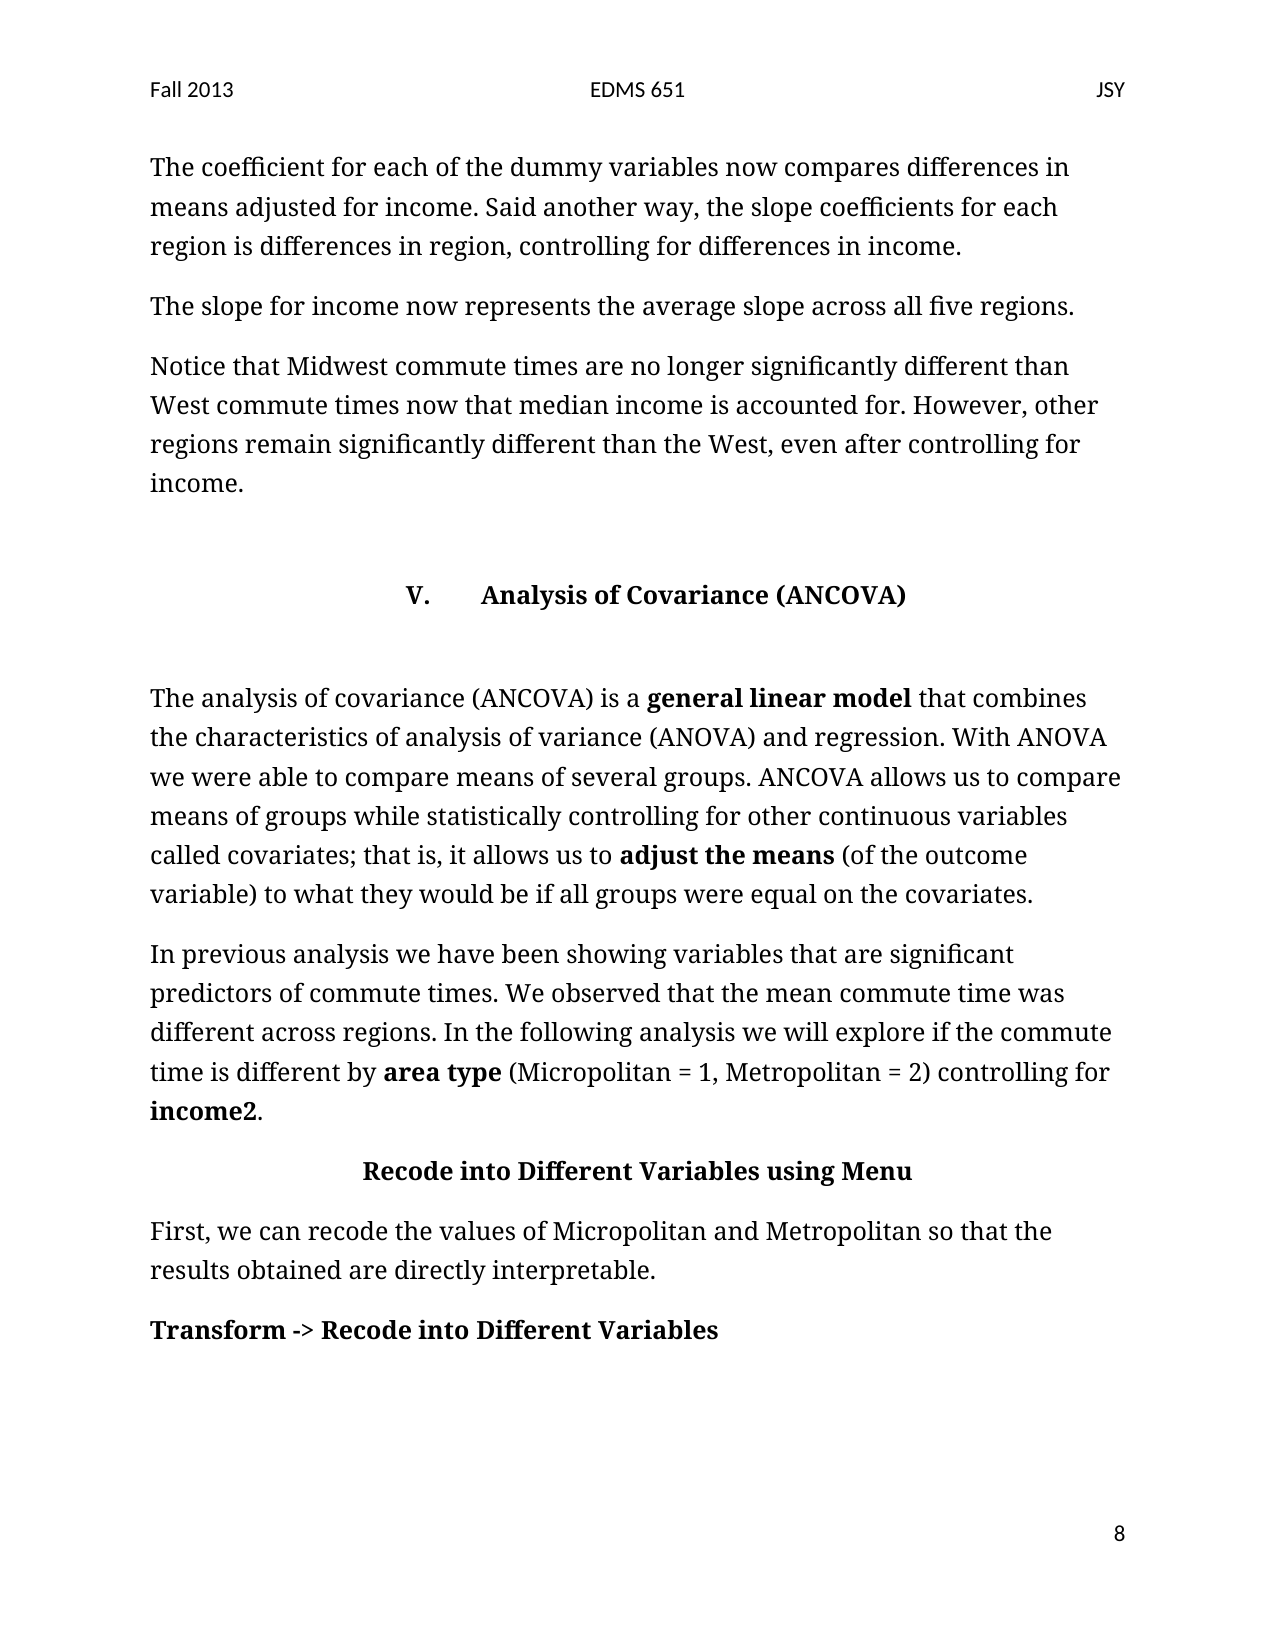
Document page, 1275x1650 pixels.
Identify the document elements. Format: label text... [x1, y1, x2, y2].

text The coefficient for each of the dummy variables now compares differences in means adjusted for income. Said another way, the slope coefficients for each region is differences in region, controlling for differences in income. [150, 150, 1125, 262]
text The analysis of covariance (ANCOVA) is a general linear model that combines the characteristics of analysis of variance (ANOVA) and regression. With ANOVA we were able to compare means of several groups. ANCOVA allows us to compare means of groups while statistically controlling for other continuous variables called covariates; that is, it allows us to adjust the means (of the outcome variable) to what they would be if all groups were equal on the covariates. [150, 681, 1125, 911]
text Transform -> Recode into Different Variables [150, 1312, 1125, 1347]
text In previous analysis we have been showing variables that are significant predictors of commute times. We observed that the mean commute time was different across regions. In the following analysis we will explore if the commute time is different by area type (Micropolitan = 1, Metropolitan = 2) controlling for income2. [150, 937, 1125, 1127]
text Recode into Different Variables using Menu [150, 1153, 1125, 1187]
text Notice that Midwest commute times are no longer significantly different than West commute times now that median income is accounted for. However, other regions remain significantly different than the West, even after controlling for income. [150, 348, 1125, 500]
list Analysis of Covariance (ANCOVA) [187, 577, 1125, 612]
text The slope for income now represents the average slope across all five regions. [150, 288, 1125, 322]
text First, we can recode the values of Micropolitan and Metropolitan so that the results obtained are directly interpretable. [150, 1213, 1125, 1287]
